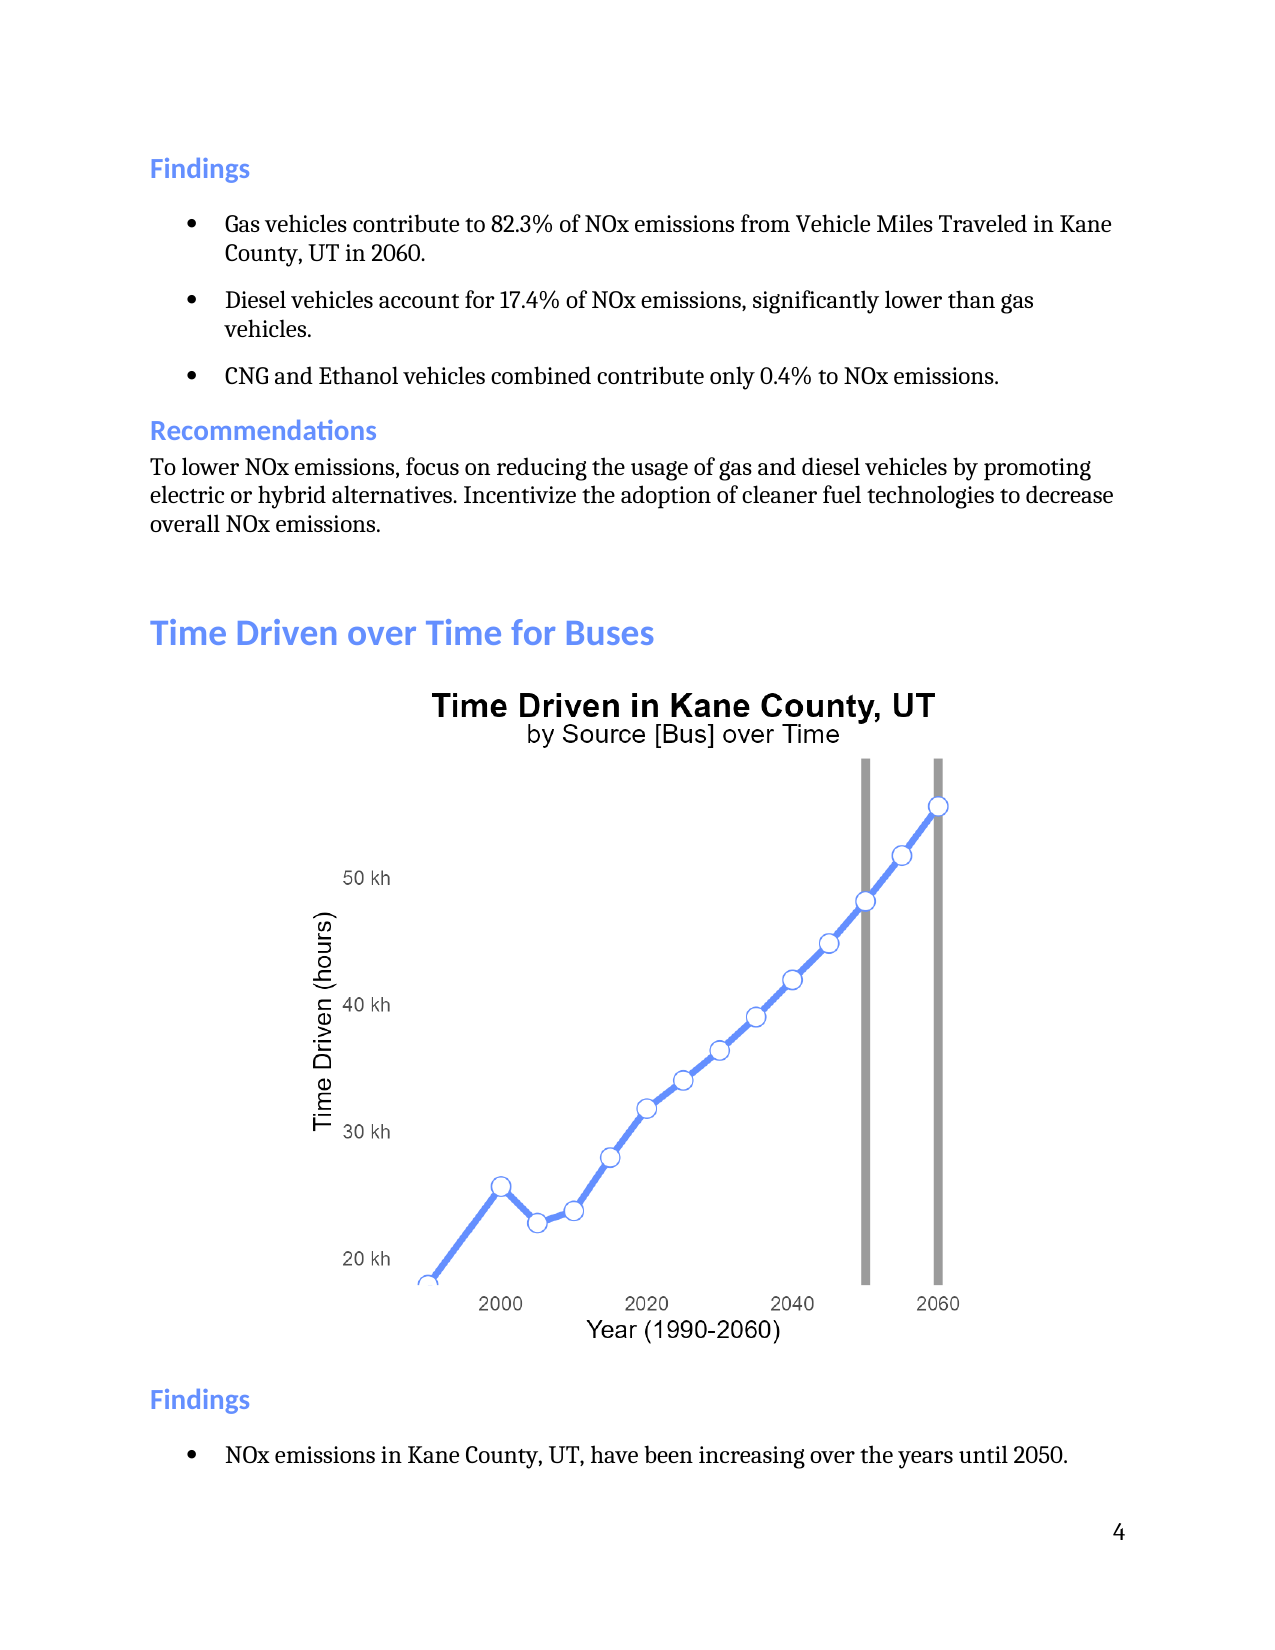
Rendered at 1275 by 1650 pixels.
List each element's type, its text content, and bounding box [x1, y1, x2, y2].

subtitle Time Driven over Time for Buses [150, 609, 1125, 655]
subtitle Findings [150, 1381, 1125, 1417]
text Diesel vehicles account for 17.4% of NOx emissions, significantly lower than gas vehicles. [187, 286, 1125, 343]
text CNG and Ethanol vehicles combined contribute only 0.4% to NOx emissions. [187, 362, 1125, 391]
picture [300, 680, 976, 1356]
text Gas vehicles contribute to 82.3% of NOx emissions from Vehicle Miles Traveled in Kane County, UT in 2060. [187, 210, 1125, 267]
subtitle Recommendations [150, 412, 1125, 447]
text To lower NOx emissions, focus on reducing the usage of gas and diesel vehicles by promoting electric or hybrid alternatives. Incentivize the adoption of cleaner fuel technologies to decrease overall NOx emissions. [150, 453, 1125, 539]
text NOx emissions in Kane County, UT, have been increasing over the years until 2050. [187, 1441, 1125, 1469]
subtitle Findings [150, 150, 1125, 186]
